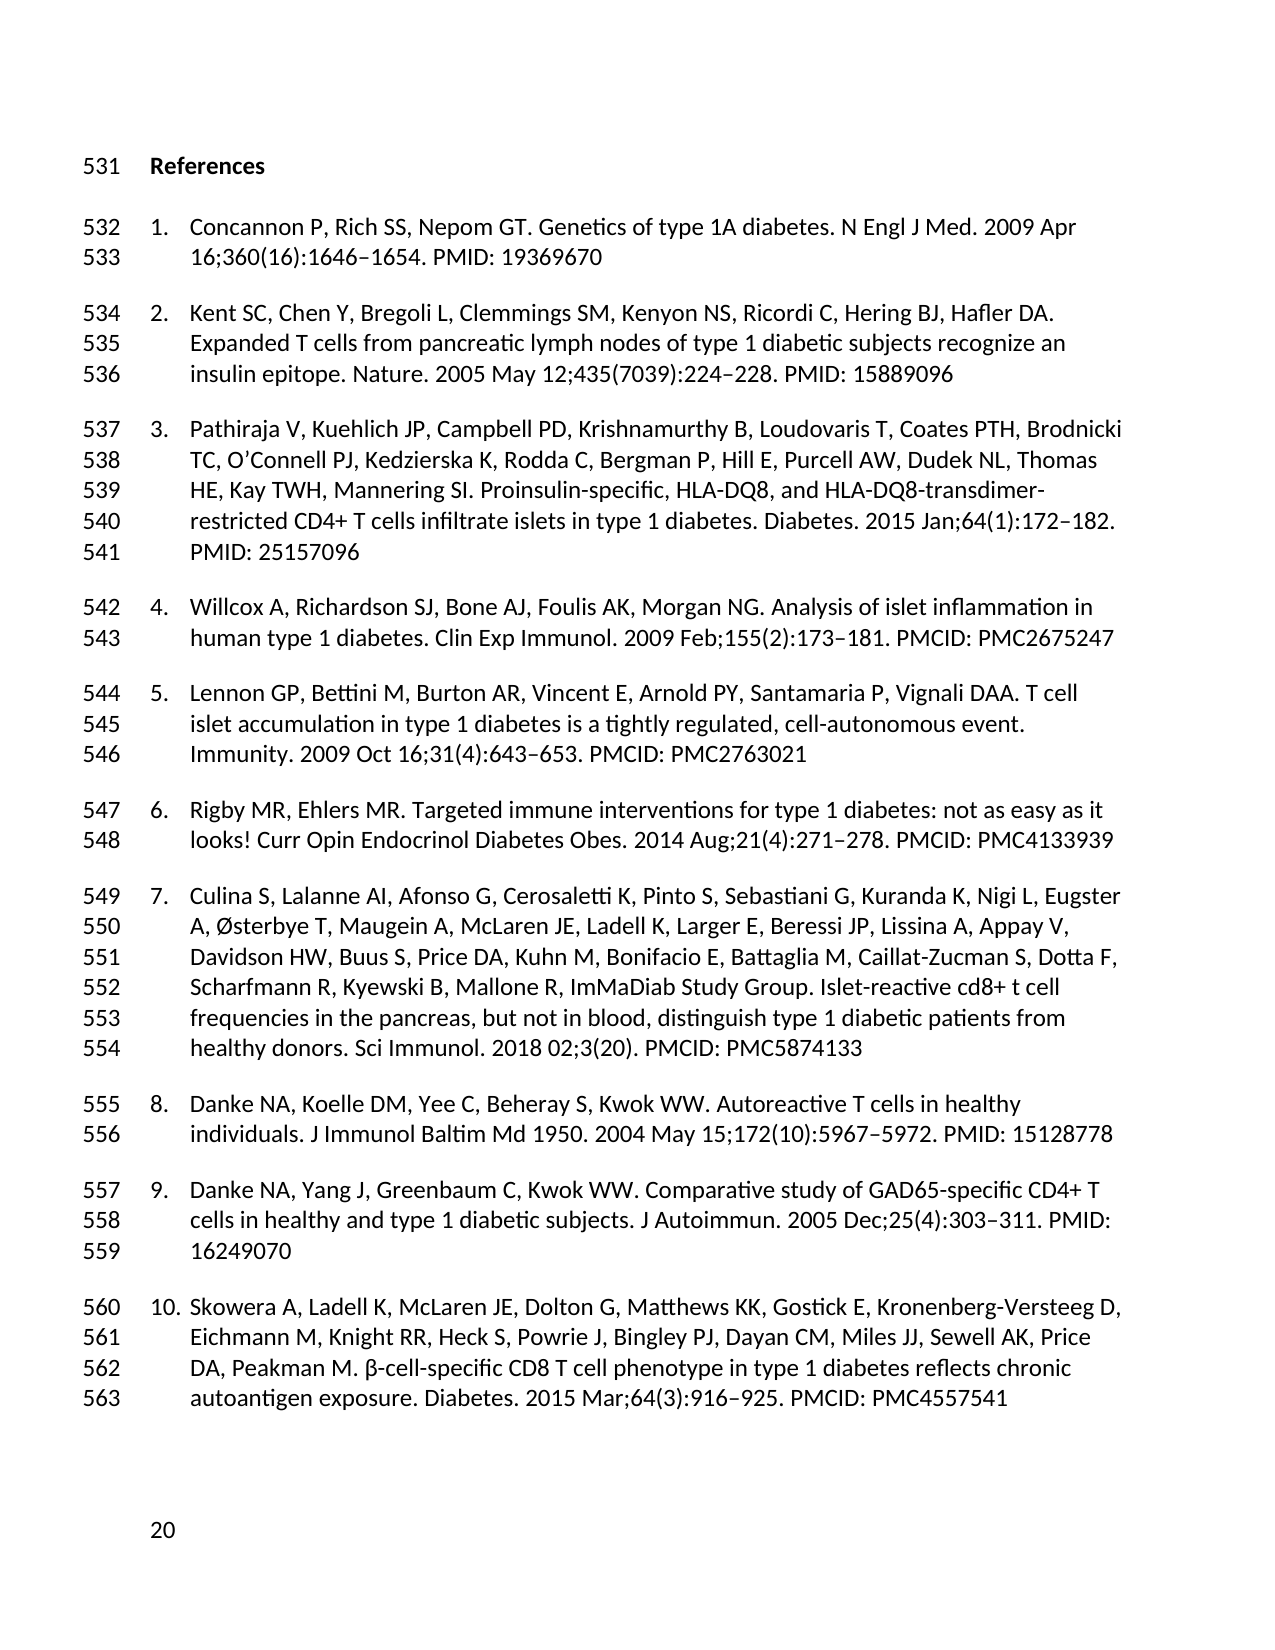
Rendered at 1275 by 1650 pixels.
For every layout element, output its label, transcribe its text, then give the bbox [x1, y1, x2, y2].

text 1. Concannon P, Rich SS, Nepom GT. Genetics of type 1A diabetes. N Engl J Med. 2009 Apr 16;360(16):1646–1654. PMID: 19369670 [150, 211, 1125, 272]
text 10. Skowera A, Ladell K, McLaren JE, Dolton G, Matthews KK, Gostick E, Kronenberg-Versteeg D, Eichmann M, Knight RR, Heck S, Powrie J, Bingley PJ, Dayan CM, Miles JJ, Sewell AK, Price DA, Peakman M. β-cell-specific CD8 T cell phenotype in type 1 diabetes reflects chronic autoantigen exposure. Diabetes. 2015 Mar;64(3):916–925. PMCID: PMC4557541 [150, 1291, 1125, 1413]
text 5. Lennon GP, Bettini M, Burton AR, Vincent E, Arnold PY, Santamaria P, Vignali DAA. T cell islet accumulation in type 1 diabetes is a tightly regulated, cell-autonomous event. Immunity. 2009 Oct 16;31(4):643–653. PMCID: PMC2763021 [150, 677, 1125, 769]
text 7. Culina S, Lalanne AI, Afonso G, Cerosaletti K, Pinto S, Sebastiani G, Kuranda K, Nigi L, Eugster A, Østerbye T, Maugein A, McLaren JE, Ladell K, Larger E, Beressi JP, Lissina A, Appay V, Davidson HW, Buus S, Price DA, Kuhn M, Bonifacio E, Battaglia M, Caillat-Zucman S, Dotta F, Scharfmann R, Kyewski B, Mallone R, ImMaDiab Study Group. Islet-reactive cd8+ t cell frequencies in the pancreas, but not in blood, distinguish type 1 diabetic patients from healthy donors. Sci Immunol. 2018 02;3(20). PMCID: PMC5874133 [150, 880, 1125, 1063]
text 8. Danke NA, Koelle DM, Yee C, Beheray S, Kwok WW. Autoreactive T cells in healthy individuals. J Immunol Baltim Md 1950. 2004 May 15;172(10):5967–5972. PMID: 15128778 [150, 1088, 1125, 1149]
text 9. Danke NA, Yang J, Greenbaum C, Kwok WW. Comparative study of GAD65-specific CD4+ T cells in healthy and type 1 diabetic subjects. J Autoimmun. 2005 Dec;25(4):303–311. PMID: 16249070 [150, 1174, 1125, 1266]
text 4. Willcox A, Richardson SJ, Bone AJ, Foulis AK, Morgan NG. Analysis of islet inflammation in human type 1 diabetes. Clin Exp Immunol. 2009 Feb;155(2):173–181. PMCID: PMC2675247 [150, 591, 1125, 652]
text 6. Rigby MR, Ehlers MR. Targeted immune interventions for type 1 diabetes: not as easy as it looks! Curr Opin Endocrinol Diabetes Obes. 2014 Aug;21(4):271–278. PMCID: PMC4133939 [150, 794, 1125, 855]
text 3. Pathiraja V, Kuehlich JP, Campbell PD, Krishnamurthy B, Loudovaris T, Coates PTH, Brodnicki TC, O’Connell PJ, Kedzierska K, Rodda C, Bergman P, Hill E, Purcell AW, Dudek NL, Thomas HE, Kay TWH, Mannering SI. Proinsulin-specific, HLA-DQ8, and HLA-DQ8-transdimer-restricted CD4+ T cells infiltrate islets in type 1 diabetes. Diabetes. 2015 Jan;64(1):172–182. PMID: 25157096 [150, 414, 1125, 566]
text 2. Kent SC, Chen Y, Bregoli L, Clemmings SM, Kenyon NS, Ricordi C, Hering BJ, Hafler DA. Expanded T cells from pancreatic lymph nodes of type 1 diabetic subjects recognize an insulin epitope. Nature. 2005 May 12;435(7039):224–228. PMID: 15889096 [150, 297, 1125, 389]
text References [150, 150, 1125, 181]
